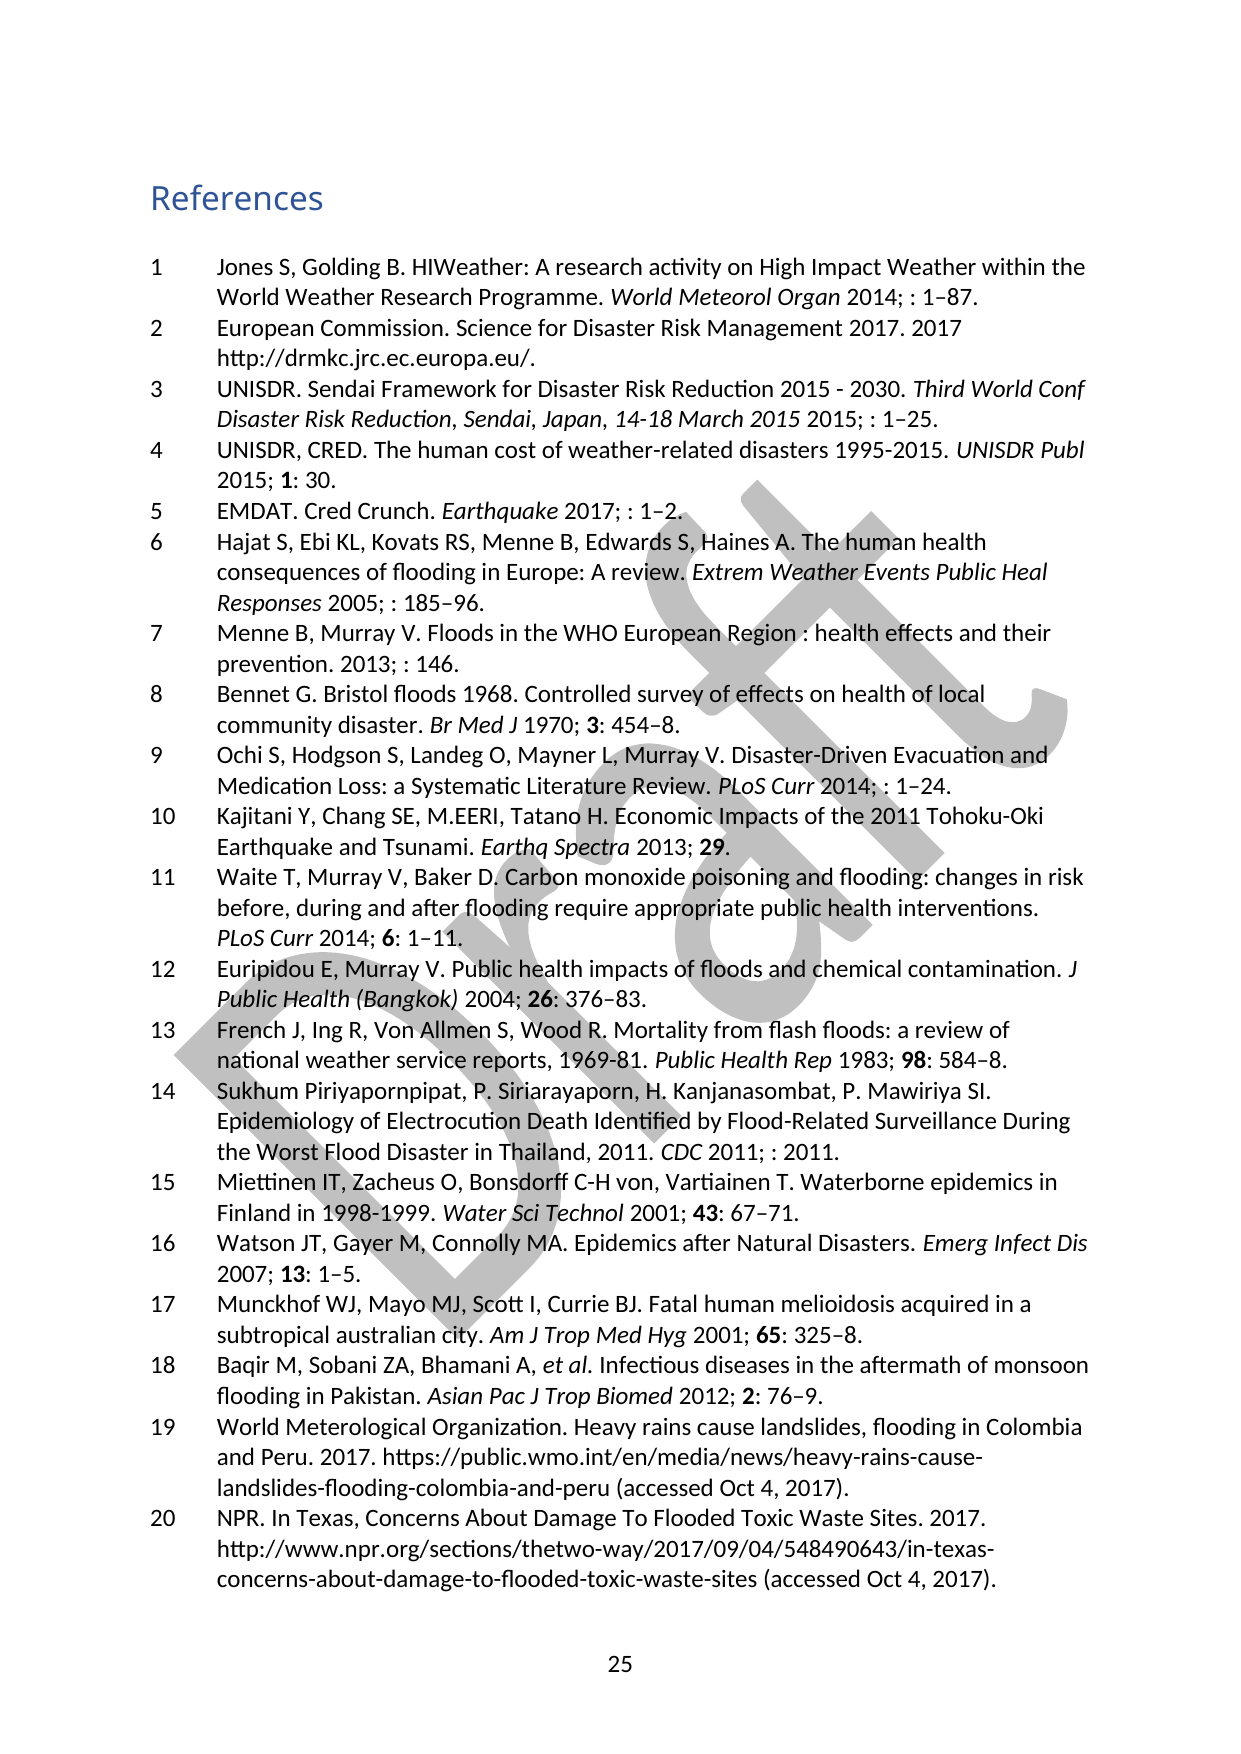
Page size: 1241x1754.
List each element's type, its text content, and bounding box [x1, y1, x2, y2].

text 1 Jones S, Golding B. HIWeather: A research activity on High Impact Weather within the World Weather Research Programme. World Meteorol Organ 2014; : 1–87. [150, 251, 1090, 312]
text 12 Euripidou E, Murray V. Public health impacts of floods and chemical contamination. J Public Health (Bangkok) 2004; 26: 376–83. [150, 953, 1090, 1014]
text 17 Munckhof WJ, Mayo MJ, Scott I, Currie BJ. Fatal human melioidosis acquired in a subtropical australian city. Am J Trop Med Hyg 2001; 65: 325–8. [150, 1289, 1090, 1350]
text 2 European Commission. Science for Disaster Risk Management 2017. 2017 http://drmkc.jrc.ec.europa.eu/. [150, 312, 1090, 373]
text 18 Baqir M, Sobani ZA, Bhamani A, et al. Infectious diseases in the aftermath of monsoon flooding in Pakistan. Asian Pac J Trop Biomed 2012; 2: 76–9. [150, 1350, 1090, 1411]
text 16 Watson JT, Gayer M, Connolly MA. Epidemics after Natural Disasters. Emerg Infect Dis 2007; 13: 1–5. [150, 1228, 1090, 1289]
text 7 Menne B, Murray V. Floods in the WHO European Region : health effects and their prevention. 2013; : 146. [150, 617, 1090, 678]
text 10 Kajitani Y, Chang SE, M.EERI, Tatano H. Economic Impacts of the 2011 Tohoku-Oki Earthquake and Tsunami. Earthq Spectra 2013; 29. [150, 800, 1090, 861]
text 8 Bennet G. Bristol floods 1968. Controlled survey of effects on health of local community disaster. Br Med J 1970; 3: 454–8. [150, 678, 1090, 739]
text 14 Sukhum Piriyapornpipat, P. Siriarayaporn, H. Kanjanasombat, P. Mawiriya SI. Epidemiology of Electrocution Death Identified by Flood-Related Surveillance During the Worst Flood Disaster in Thailand, 2011. CDC 2011; : 2011. [150, 1075, 1090, 1167]
text 4 UNISDR, CRED. The human cost of weather-related disasters 1995-2015. UNISDR Publ 2015; 1: 30. [150, 434, 1090, 495]
text 5 EMDAT. Cred Crunch. Earthquake 2017; : 1–2. [150, 495, 1090, 526]
text 15 Miettinen IT, Zacheus O, Bonsdorff C-H von, Vartiainen T. Waterborne epidemics in Finland in 1998-1999. Water Sci Technol 2001; 43: 67–71. [150, 1167, 1090, 1228]
text 11 Waite T, Murray V, Baker D. Carbon monoxide poisoning and flooding: changes in risk before, during and after flooding require appropriate public health interventions. PLoS Curr 2014; 6: 1–11. [150, 861, 1090, 953]
text 19 World Meterological Organization. Heavy rains cause landslides, flooding in Colombia and Peru. 2017. https://public.wmo.int/en/media/news/heavy-rains-cause-landslides-flooding-colombia-and-peru (accessed Oct 4, 2017). [150, 1411, 1090, 1502]
text 20 NPR. In Texas, Concerns About Damage To Flooded Toxic Waste Sites. 2017. http://www.npr.org/sections/thetwo-way/2017/09/04/548490643/in-texas-concerns-about-damage-to-flooded-toxic-waste-sites (accessed Oct 4, 2017). [150, 1502, 1090, 1594]
text 6 Hajat S, Ebi KL, Kovats RS, Menne B, Edwards S, Haines A. The human health consequences of flooding in Europe: A review. Extrem Weather Events Public Heal Responses 2005; : 185–96. [150, 526, 1090, 617]
subtitle References [150, 175, 1090, 220]
text 13 French J, Ing R, Von Allmen S, Wood R. Mortality from flash floods: a review of national weather service reports, 1969-81. Public Health Rep 1983; 98: 584–8. [150, 1014, 1090, 1075]
text 9 Ochi S, Hodgson S, Landeg O, Mayner L, Murray V. Disaster-Driven Evacuation and Medication Loss: a Systematic Literature Review. PLoS Curr 2014; : 1–24. [150, 739, 1090, 800]
text 3 UNISDR. Sendai Framework for Disaster Risk Reduction 2015 - 2030. Third World Conf Disaster Risk Reduction, Sendai, Japan, 14-18 March 2015 2015; : 1–25. [150, 373, 1090, 434]
